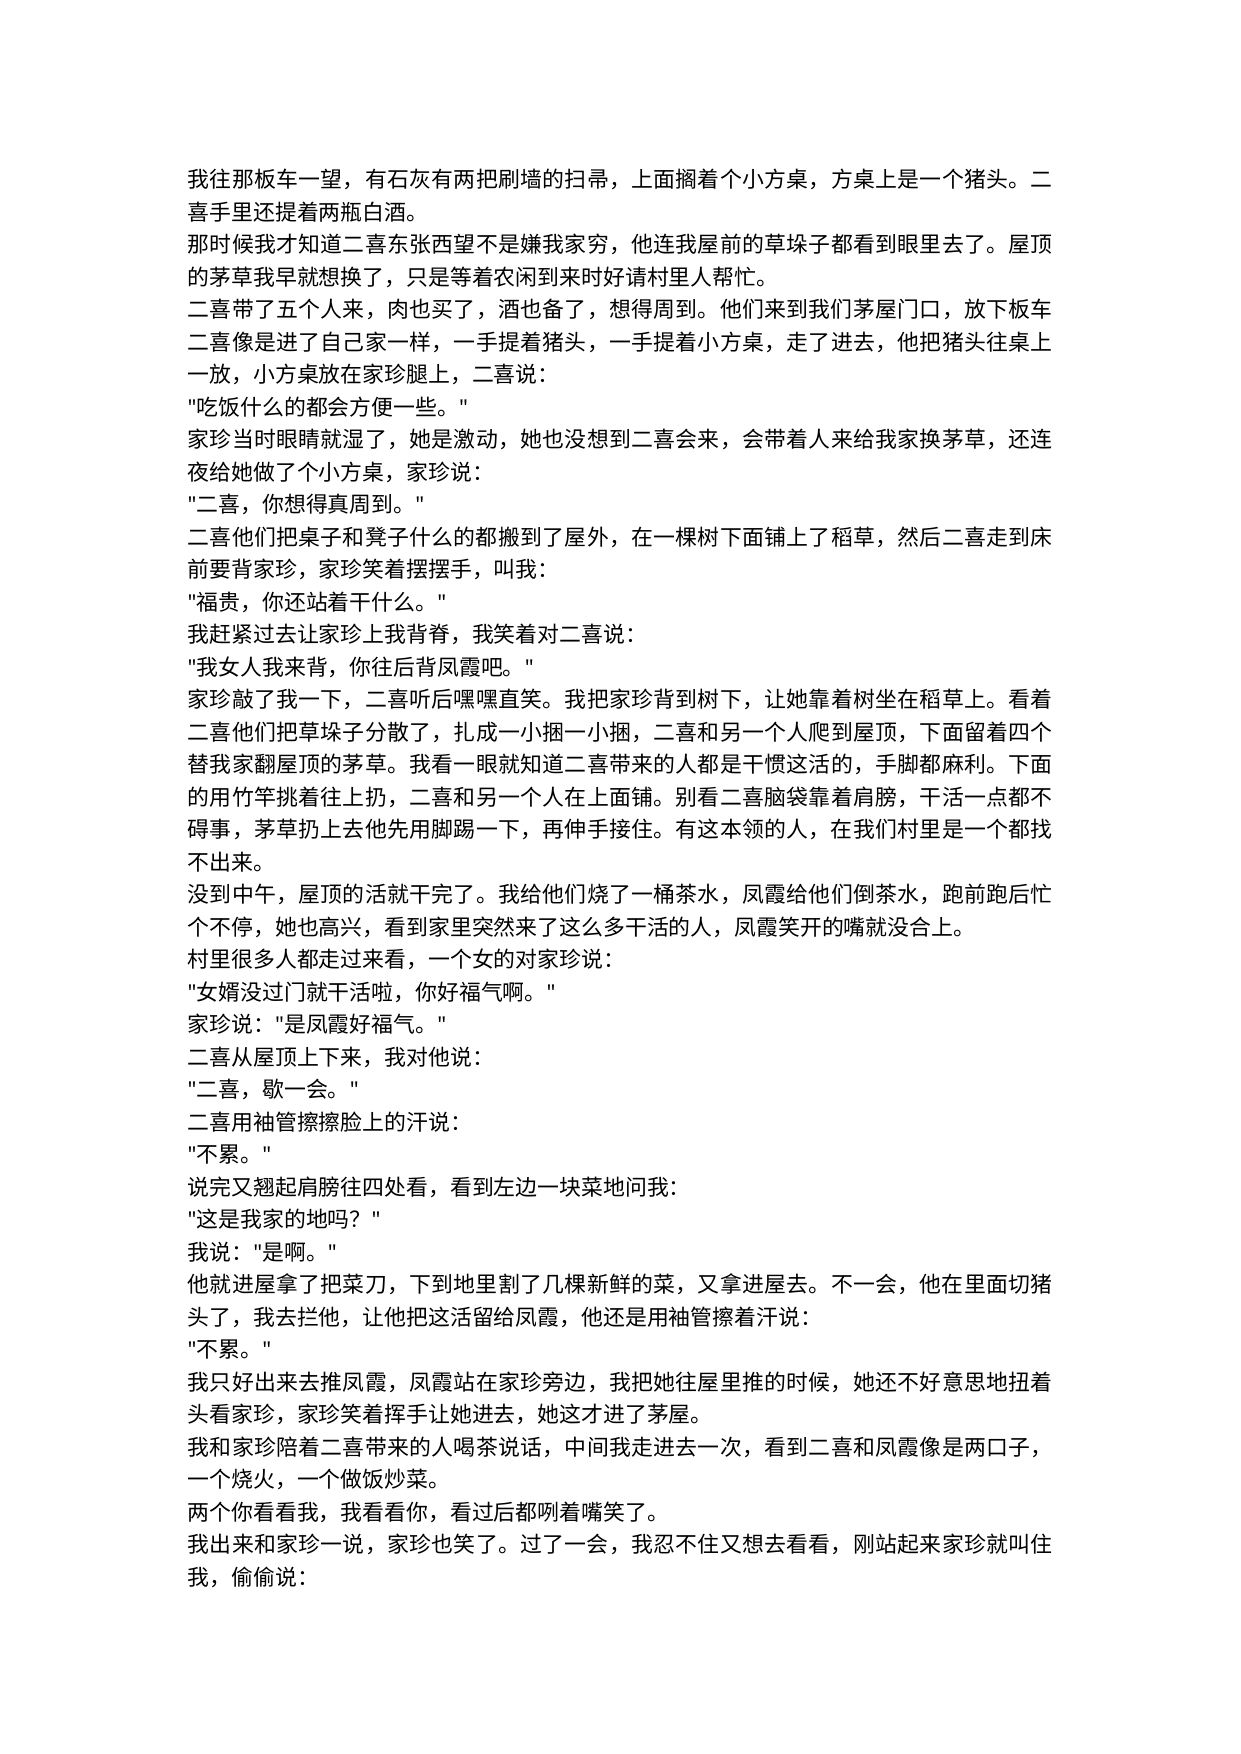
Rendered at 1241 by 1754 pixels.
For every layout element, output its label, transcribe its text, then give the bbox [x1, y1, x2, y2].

text 二喜从屋顶上下来，我对他说： [187, 1039, 1053, 1072]
text 家珍敲了我一下，二喜听后嘿嘿直笑。我把家珍背到树下，让她靠着树坐在稻草上。看着二喜他们把草垛子分散了，扎成一小捆一小捆，二喜和另一个人爬到屋顶，下面留着四个，替我家翻屋顶的茅草。我看一眼就知道二喜带来的人都是干惯这活的，手脚都麻利。下面的用竹竿挑着往上扔，二喜和另一个人在上面铺。别看二喜脑袋靠着肩膀，干活一点都不碍事，茅草扔上去他先用脚踢一下，再伸手接住。有这本领的人，在我们村里是一个都找不出来。 [187, 682, 1053, 877]
text "吃饭什么的都会方便一些。" [187, 389, 1053, 422]
text "我女人我来背，你往后背凤霞吧。" [187, 649, 1053, 682]
text 那时候我才知道二喜东张西望不是嫌我家穷，他连我屋前的草垛子都看到眼里去了。屋顶的茅草我早就想换了，只是等着农闲到来时好请村里人帮忙。 [187, 227, 1053, 292]
text 我只好出来去推凤霞，凤霞站在家珍旁边，我把她往屋里推的时候，她还不好意思地扭着头看家珍，家珍笑着挥手让她进去，她这才进了茅屋。 [187, 1364, 1053, 1429]
text 家珍说："是凤霞好福气。" [187, 1007, 1053, 1039]
text 家珍当时眼睛就湿了，她是激动，她也没想到二喜会来，会带着人来给我家换茅草，还连夜给她做了个小方桌，家珍说： [187, 422, 1053, 487]
text "福贵，你还站着干什么。" [187, 584, 1053, 617]
text "不累。" [187, 1137, 1053, 1169]
text 我出来和家珍一说，家珍也笑了。过了一会，我忍不住又想去看看，刚站起来家珍就叫住我，偷偷说： [187, 1527, 1053, 1592]
text "不累。" [187, 1332, 1053, 1364]
text 我和家珍陪着二喜带来的人喝茶说话，中间我走进去一次，看到二喜和凤霞像是两口子，一个烧火，一个做饭炒菜。 [187, 1429, 1053, 1494]
text 村里很多人都走过来看，一个女的对家珍说： [187, 942, 1053, 974]
text 我往那板车一望，有石灰有两把刷墙的扫帚，上面搁着个小方桌，方桌上是一个猪头。二喜手里还提着两瓶白酒。 [187, 162, 1053, 227]
text 说完又翘起肩膀往四处看，看到左边一块菜地问我： [187, 1169, 1053, 1202]
text 二喜用袖管擦擦脸上的汗说： [187, 1104, 1053, 1137]
text "这是我家的地吗？" [187, 1202, 1053, 1234]
text 没到中午，屋顶的活就干完了。我给他们烧了一桶茶水，凤霞给他们倒茶水，跑前跑后忙个不停，她也高兴，看到家里突然来了这么多干活的人，凤霞笑开的嘴就没合上。 [187, 877, 1053, 942]
text 二喜带了五个人来，肉也买了，酒也备了，想得周到。他们来到我们茅屋门口，放下板车，二喜像是进了自己家一样，一手提着猪头，一手提着小方桌，走了进去，他把猪头往桌上一放，小方桌放在家珍腿上，二喜说： [187, 292, 1053, 389]
text 我说："是啊。" [187, 1234, 1053, 1267]
text "二喜，你想得真周到。" [187, 487, 1053, 519]
text "二喜，歇一会。" [187, 1072, 1053, 1104]
text 他就进屋拿了把菜刀，下到地里割了几棵新鲜的菜，又拿进屋去。不一会，他在里面切猪头了，我去拦他，让他把这活留给凤霞，他还是用袖管擦着汗说： [187, 1267, 1053, 1332]
text 两个你看看我，我看看你，看过后都咧着嘴笑了。 [187, 1494, 1053, 1527]
text 二喜他们把桌子和凳子什么的都搬到了屋外，在一棵树下面铺上了稻草，然后二喜走到床前要背家珍，家珍笑着摆摆手，叫我： [187, 519, 1053, 584]
text 我赶紧过去让家珍上我背脊，我笑着对二喜说： [187, 617, 1053, 649]
text "女婿没过门就干活啦，你好福气啊。" [187, 974, 1053, 1007]
